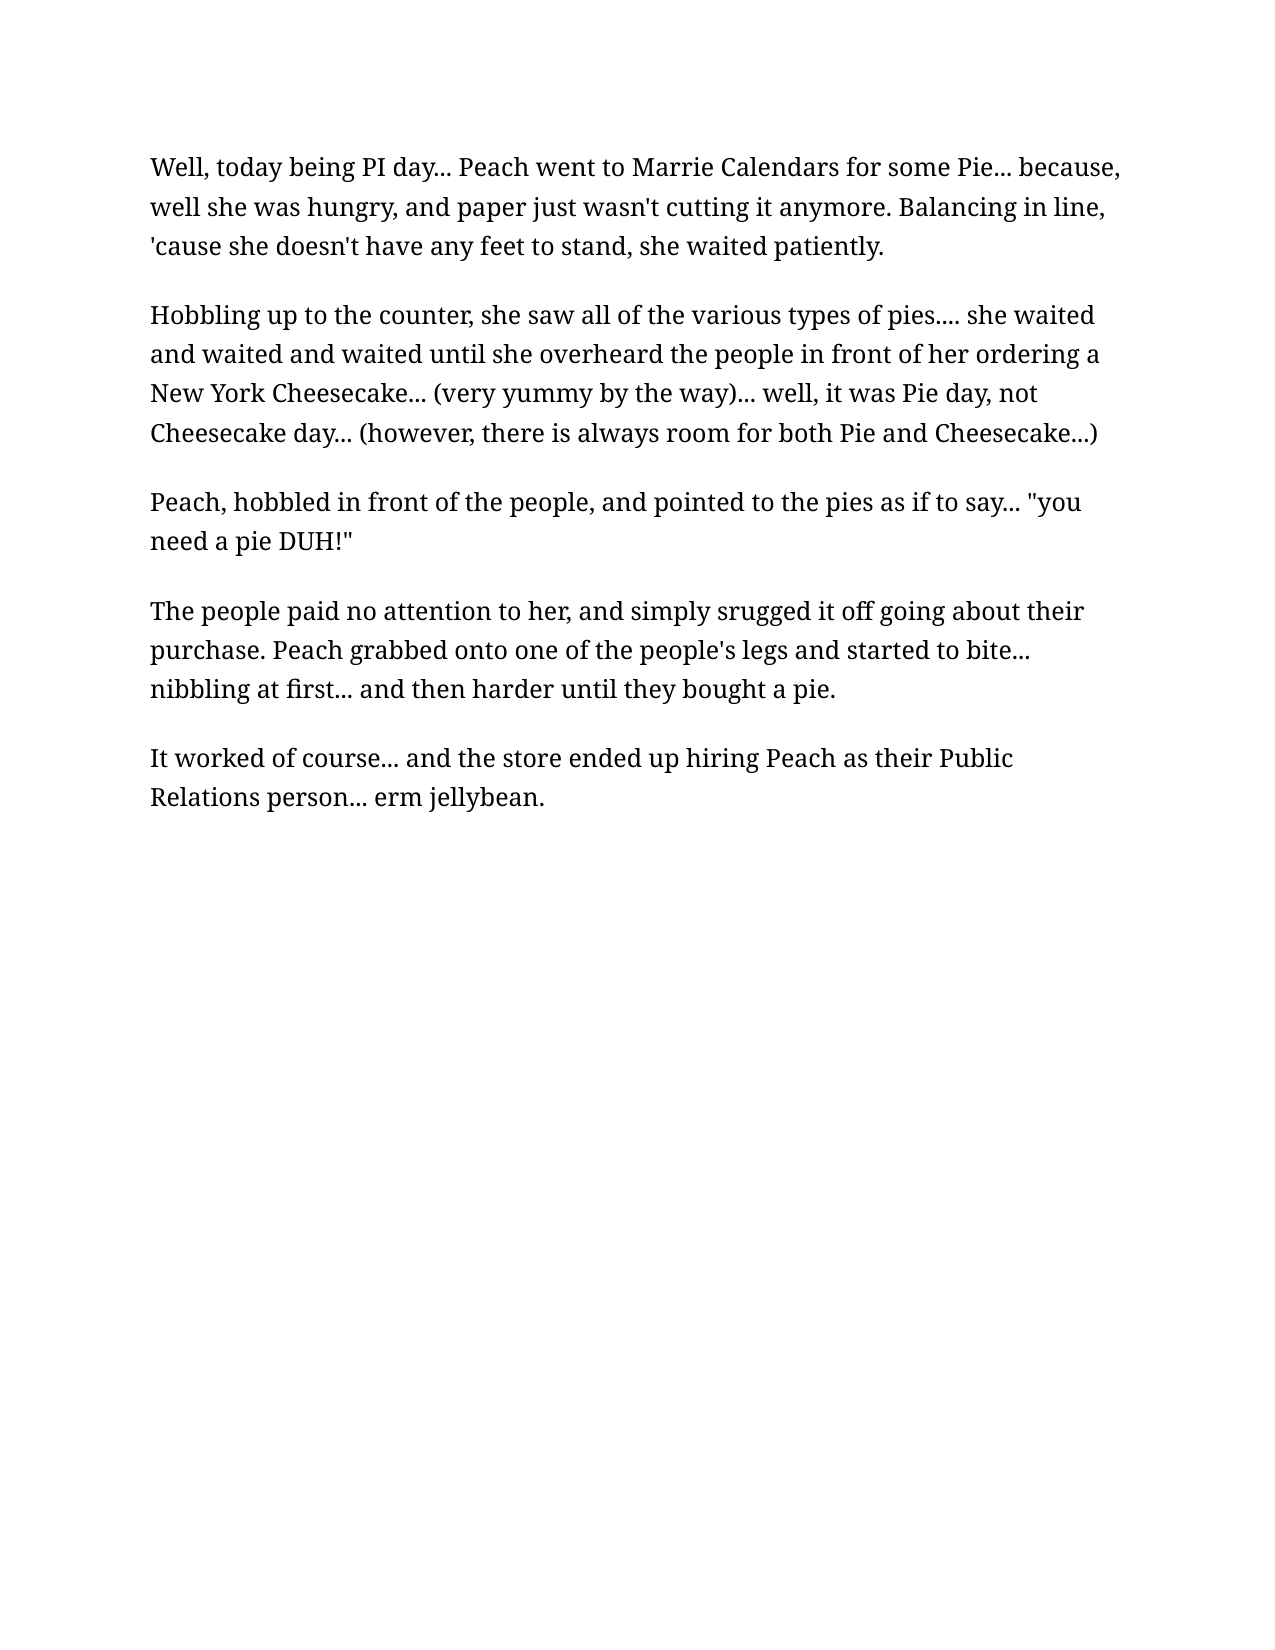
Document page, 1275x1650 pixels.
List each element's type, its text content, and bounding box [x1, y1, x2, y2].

text Peach, hobbled in front of the people, and pointed to the pies as if to say... "you need a pie DUH!" [150, 484, 1125, 558]
text Well, today being PI day... Peach went to Marrie Calendars for some Pie... because, well she was hungry, and paper just wasn't cutting it anymore. Balancing in line, 'cause she doesn't have any feet to stand, she waited patiently. [150, 150, 1125, 262]
text Hobbling up to the counter, she saw all of the various types of pies.... she waited and waited and waited until she overheard the people in front of her ordering a New York Cheesecake... (very yummy by the way)... well, it was Pie day, not Cheesecake day... (however, there is always room for both Pie and Cheesecake...) [150, 298, 1125, 449]
text The people paid no attention to her, and simply srugged it off going about their purchase. Peach grabbed onto one of the people's legs and started to bite... nibbling at first... and then harder until they bought a pie. [150, 593, 1125, 706]
text It worked of course... and the store ended up hiring Peach as their Public Relations person... erm jellybean. [150, 741, 1125, 814]
